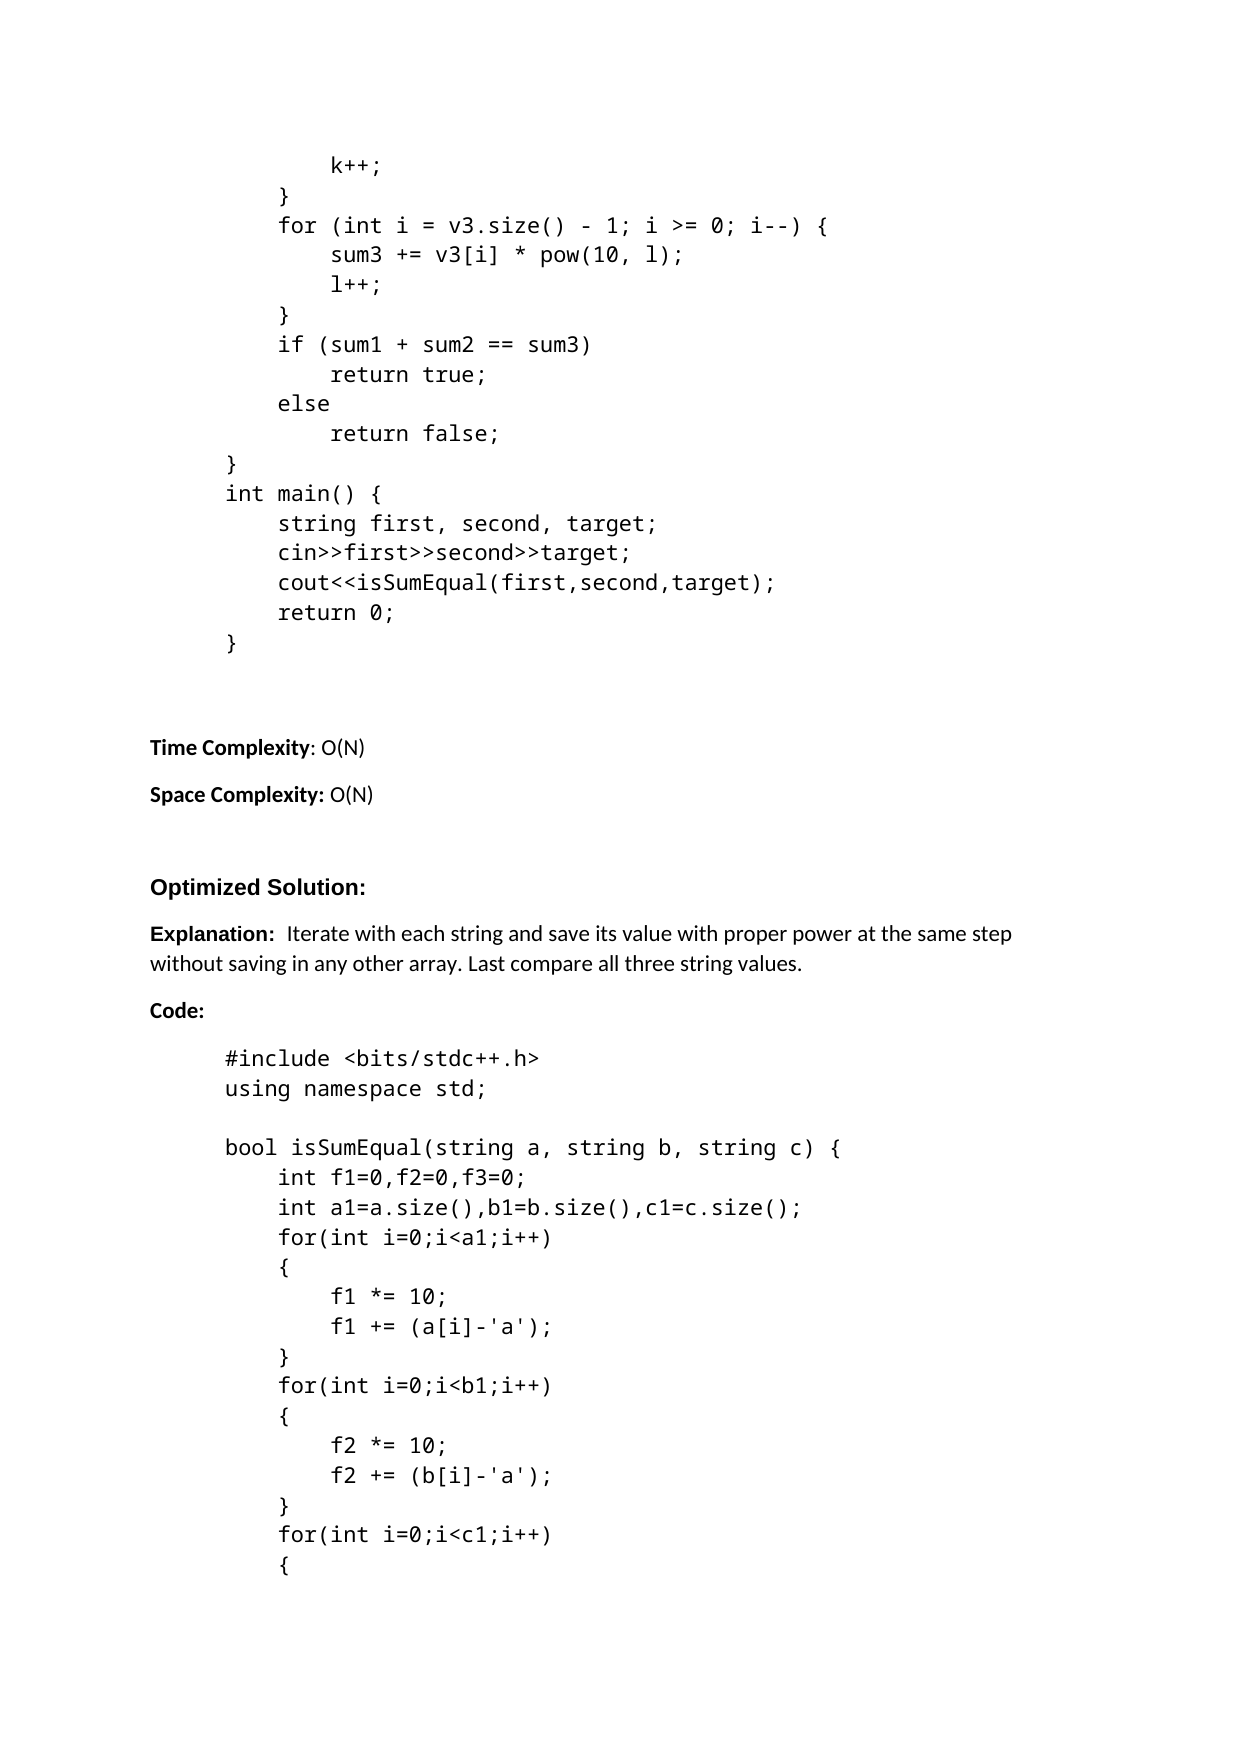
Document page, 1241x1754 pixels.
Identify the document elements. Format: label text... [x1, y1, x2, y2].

text } [225, 1490, 1090, 1519]
text { [225, 1400, 1090, 1430]
text Optimized Solution: [150, 874, 1090, 900]
text k++; [225, 150, 1090, 180]
text bool isSumEqual(string a, string b, string c) { [225, 1132, 1090, 1162]
text return 0; [225, 597, 1090, 627]
text cin>>first>>second>>target; [225, 537, 1090, 567]
text return true; [225, 358, 1090, 388]
text for (int i = v3.size() - 1; i >= 0; i--) { [225, 209, 1090, 239]
text int main() { [225, 478, 1090, 507]
text } [225, 299, 1090, 329]
text Time Complexity: O(N) [150, 733, 1090, 761]
text } [225, 180, 1090, 209]
text f1 *= 10; [225, 1281, 1090, 1311]
text cout<<isSumEqual(first,second,target); [225, 567, 1090, 597]
text { [225, 1251, 1090, 1281]
text f1 += (a[i]-'a'); [225, 1311, 1090, 1341]
text } [225, 627, 1090, 656]
text int f1=0,f2=0,f3=0; [225, 1162, 1090, 1192]
text #include <bits/stdc++.h> [225, 1043, 1090, 1073]
text Code: [150, 996, 1090, 1024]
text using namespace std; [225, 1073, 1090, 1102]
text Explanation: Iterate with each string and save its value with proper power at the same step without saving in any other array. Last compare all three string values. [150, 919, 1090, 977]
text } [225, 448, 1090, 478]
text { [225, 1549, 1090, 1579]
text string first, second, target; [225, 507, 1090, 537]
text f2 *= 10; [225, 1430, 1090, 1460]
text f2 += (b[i]-'a'); [225, 1460, 1090, 1490]
text for(int i=0;i<c1;i++) [225, 1519, 1090, 1549]
text l++; [225, 269, 1090, 299]
text for(int i=0;i<b1;i++) [225, 1371, 1090, 1400]
text int a1=a.size(),b1=b.size(),c1=c.size(); [225, 1192, 1090, 1222]
text else [225, 388, 1090, 418]
text } [225, 1341, 1090, 1371]
text if (sum1 + sum2 == sum3) [225, 329, 1090, 358]
text Space Complexity: O(N) [150, 780, 1090, 808]
text for(int i=0;i<a1;i++) [225, 1222, 1090, 1251]
text return false; [225, 418, 1090, 448]
text sum3 += v3[i] * pow(10, l); [225, 239, 1090, 269]
